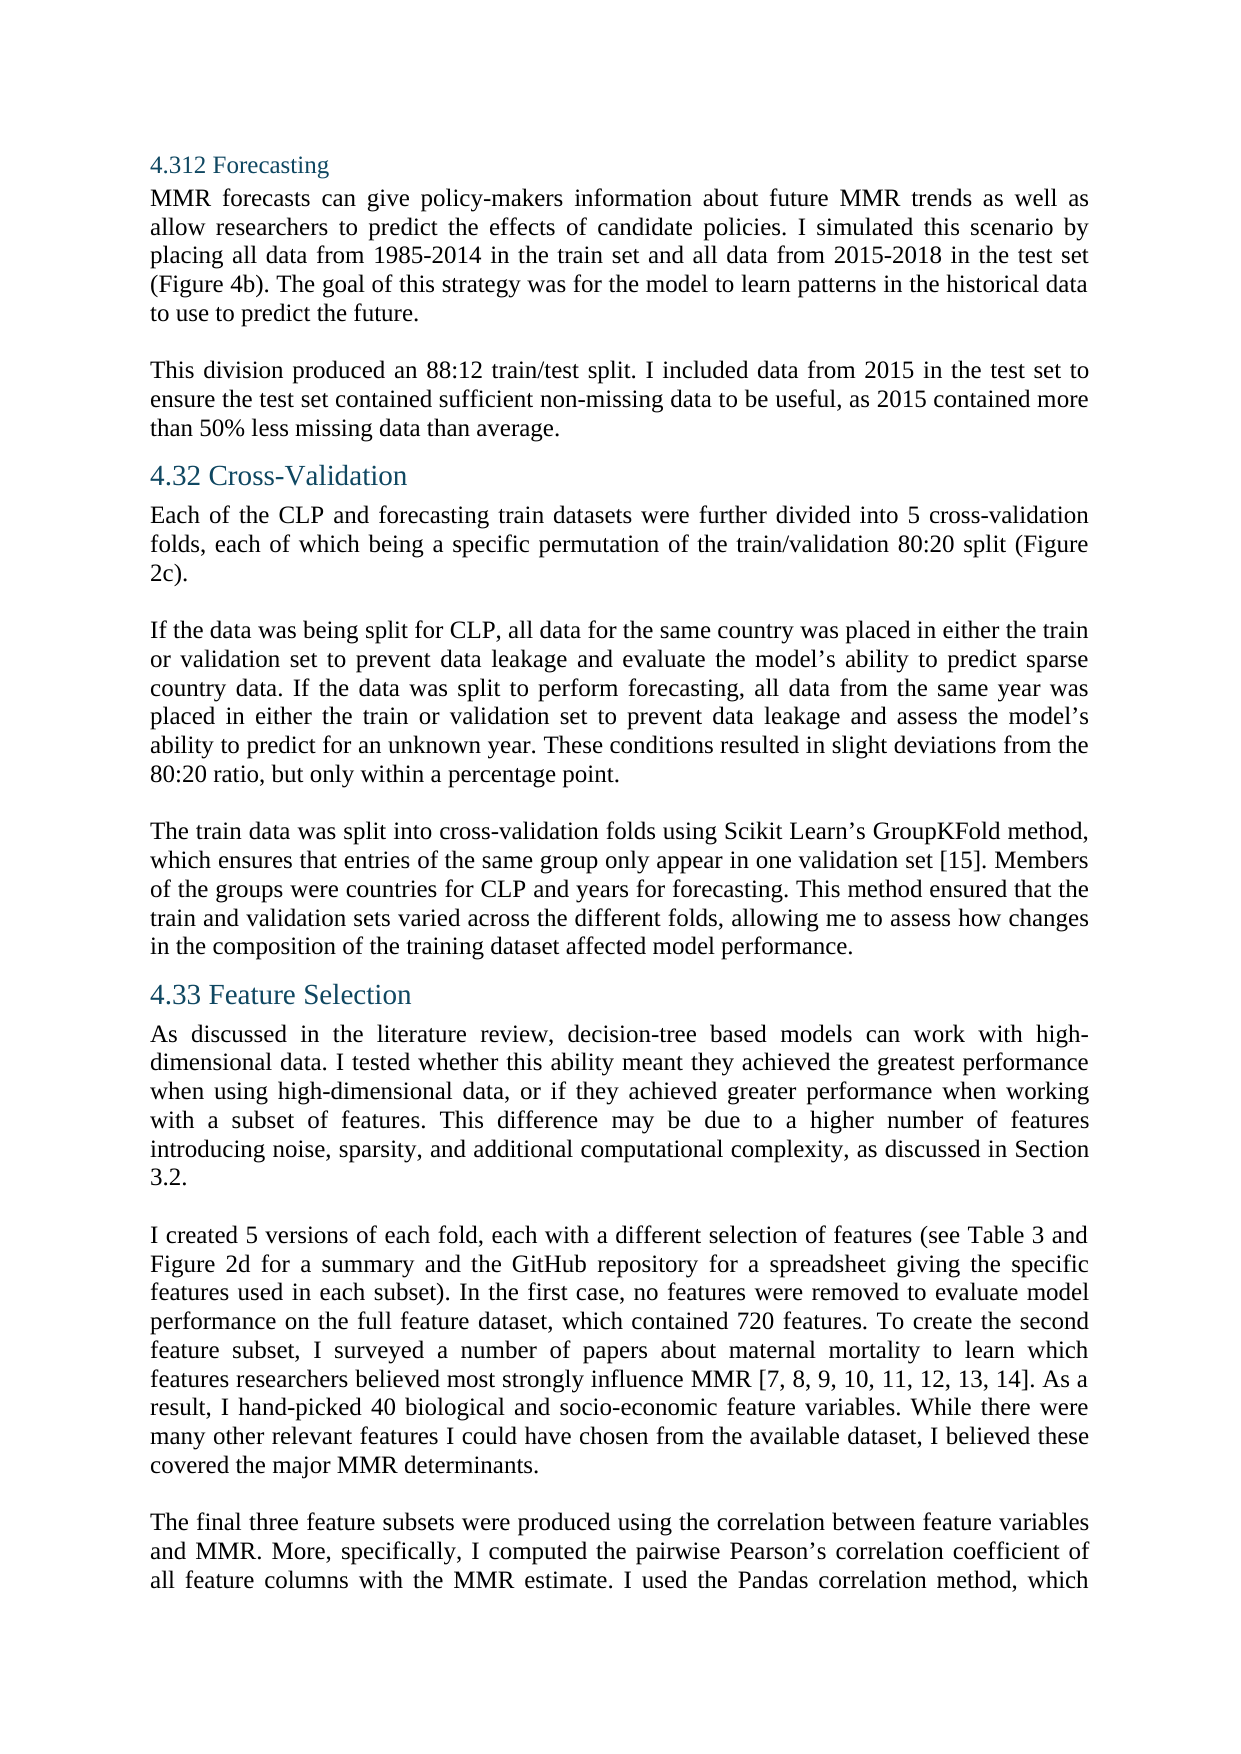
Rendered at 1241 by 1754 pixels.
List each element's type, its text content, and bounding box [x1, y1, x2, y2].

text As discussed in the literature review, decision-tree based models can work with high-dimensional data. I tested whether this ability meant they achieved the greatest performance when using high-dimensional data, or if they achieved greater performance when working with a subset of features. This difference may be due to a higher number of features introducing noise, sparsity, and additional computational complexity, as discussed in Section 3.2. [150, 1019, 1090, 1191]
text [150, 1507, 1090, 1594]
subtitle 4.312 Forecasting [150, 150, 1090, 179]
subtitle 4.32 Cross-Validation [150, 458, 1090, 492]
subtitle 4.33 Feature Selection [150, 977, 1090, 1010]
text MMR forecasts can give policy-makers information about future MMR trends as well as allow researchers to predict the effects of candidate policies. I simulated this scenario by placing all data from 1985-2014 in the train set and all data from 2015-2018 in the test set (Figure 4b). The goal of this strategy was for the model to learn patterns in the historical data to use to predict the future. [150, 183, 1090, 327]
text Each of the CLP and forecasting train datasets were further divided into 5 cross-validation folds, each of which being a specific permutation of the train/validation 80:20 split (Figure 2c). [150, 500, 1090, 586]
text This division produced an 88:12 train/test split. I included data from 2015 in the test set to ensure the test set contained sufficient non-missing data to be useful, as 2015 contained more than 50% less missing data than average. [150, 355, 1090, 442]
text I created 5 versions of each fold, each with a different selection of features (see Table 3 and Figure 2d for a summary and the GitHub repository for a spreadsheet giving the specific features used in each subset). In the first case, no features were removed to evaluate model performance on the full feature dataset, which contained 720 features. To create the second feature subset, I surveyed a number of papers about maternal mortality to learn which features researchers believed most strongly influence MMR [7, 8, 9, 10, 11, 12, 13, 14]. As a result, I hand-picked 40 biological and socio-economic feature variables. While there were many other relevant features I could have chosen from the available dataset, I believed these covered the major MMR determinants. [150, 1220, 1090, 1479]
text If the data was being split for CLP, all data for the same country was placed in either the train or validation set to prevent data leakage and evaluate the model’s ability to predict sparse country data. If the data was split to perform forecasting, all data from the same year was placed in either the train or validation set to prevent data leakage and assess the model’s ability to predict for an unknown year. These conditions resulted in slight deviations from the 80:20 ratio, but only within a percentage point. [150, 615, 1090, 788]
text The train data was split into cross-validation folds using Scikit Learn’s GroupKFold method, which ensures that entries of the same group only appear in one validation set [15]. Members of the groups were countries for CLP and years for forecasting. This method ensured that the train and validation sets varied across the different folds, allowing me to assess how changes in the composition of the training dataset affected model performance. [150, 816, 1090, 960]
